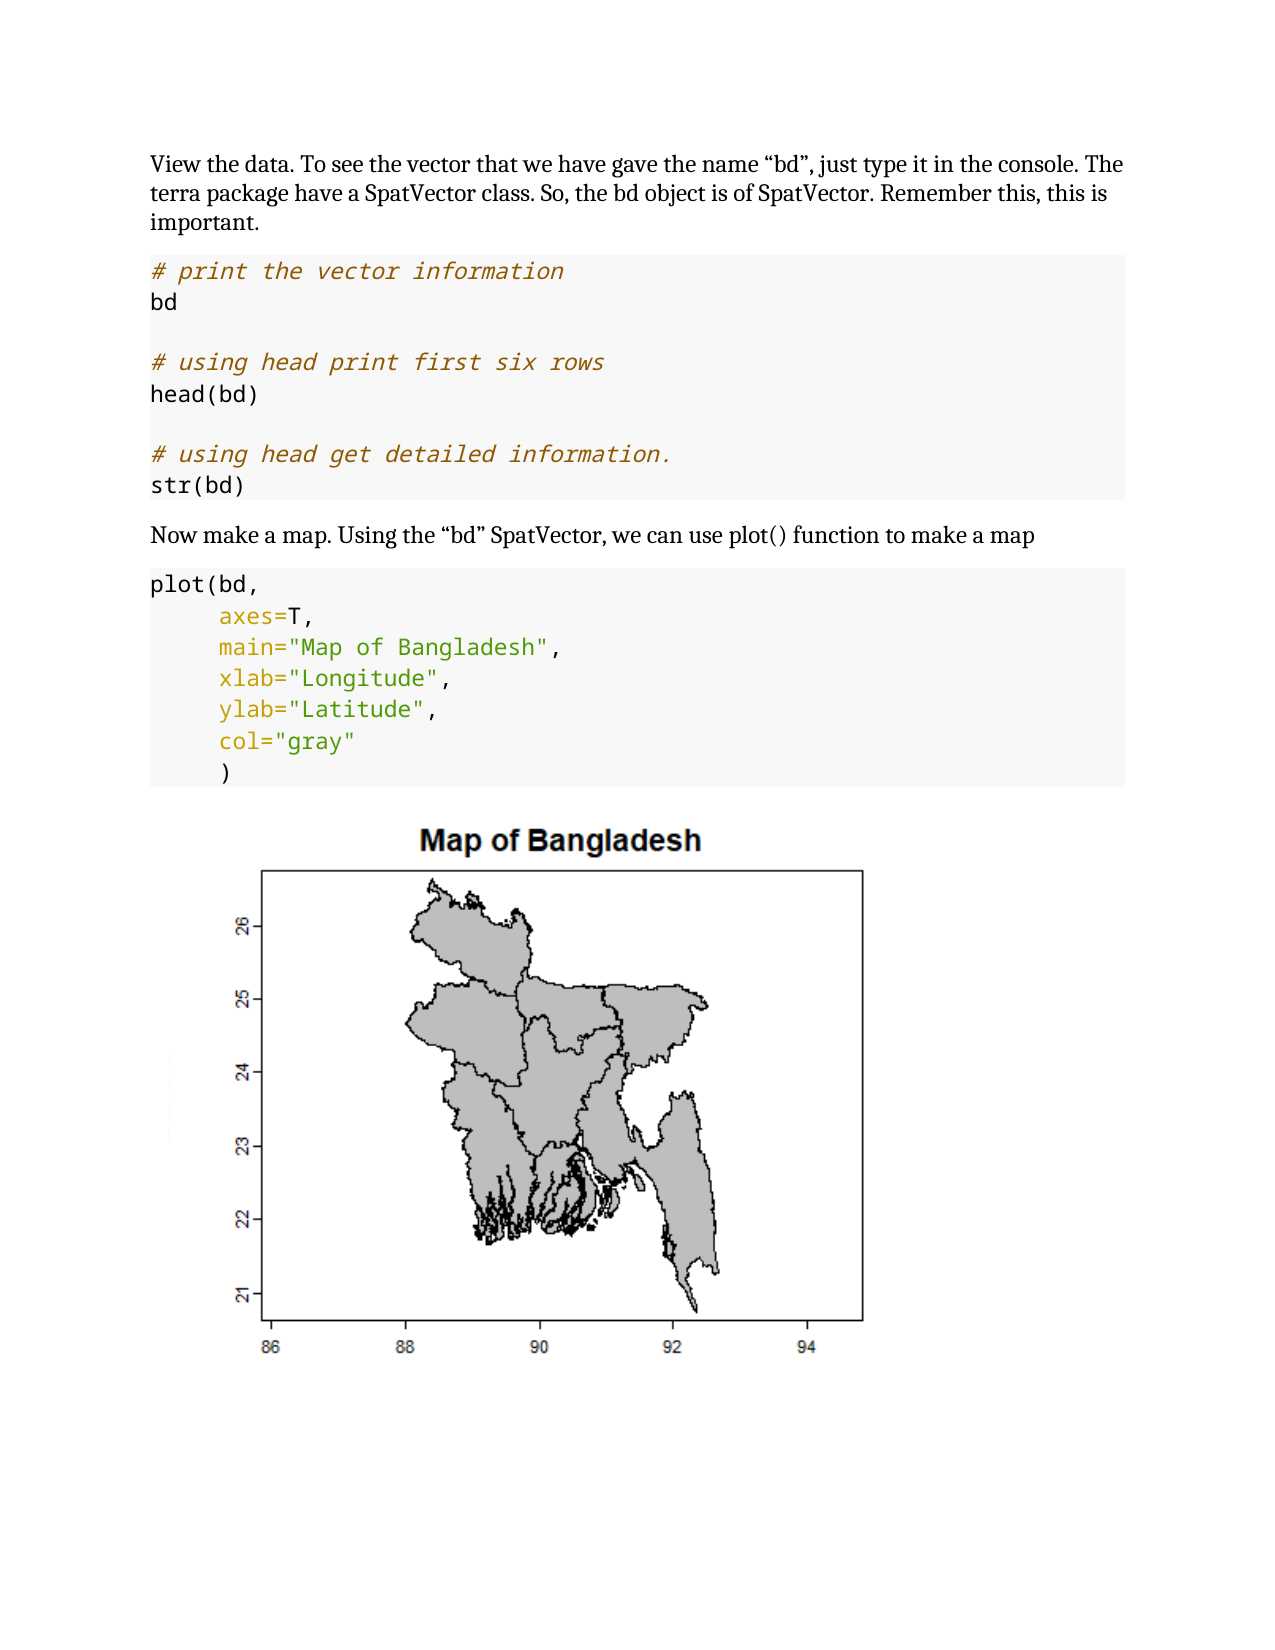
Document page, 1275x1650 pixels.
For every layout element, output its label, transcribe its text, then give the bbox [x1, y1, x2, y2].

text View the data. To see the vector that we have gave the name “bd”, just type it in the console. The terra package have a SpatVector class. So, the bd object is of SpatVector. Remember this, this is important. [150, 150, 1125, 236]
text # print the vector information bd # using head print first six rows head(bd) # using head get detailed information. str(bd) [150, 255, 1125, 500]
text plot(bd, axes=T, main="Map of Bangladesh", xlab="Longitude", ylab="Latitude", col="gray" ) [150, 568, 1125, 787]
picture [168, 807, 927, 1415]
text Now make a map. Using the “bd” SpatVector, we can use plot() function to make a map [150, 521, 1125, 549]
